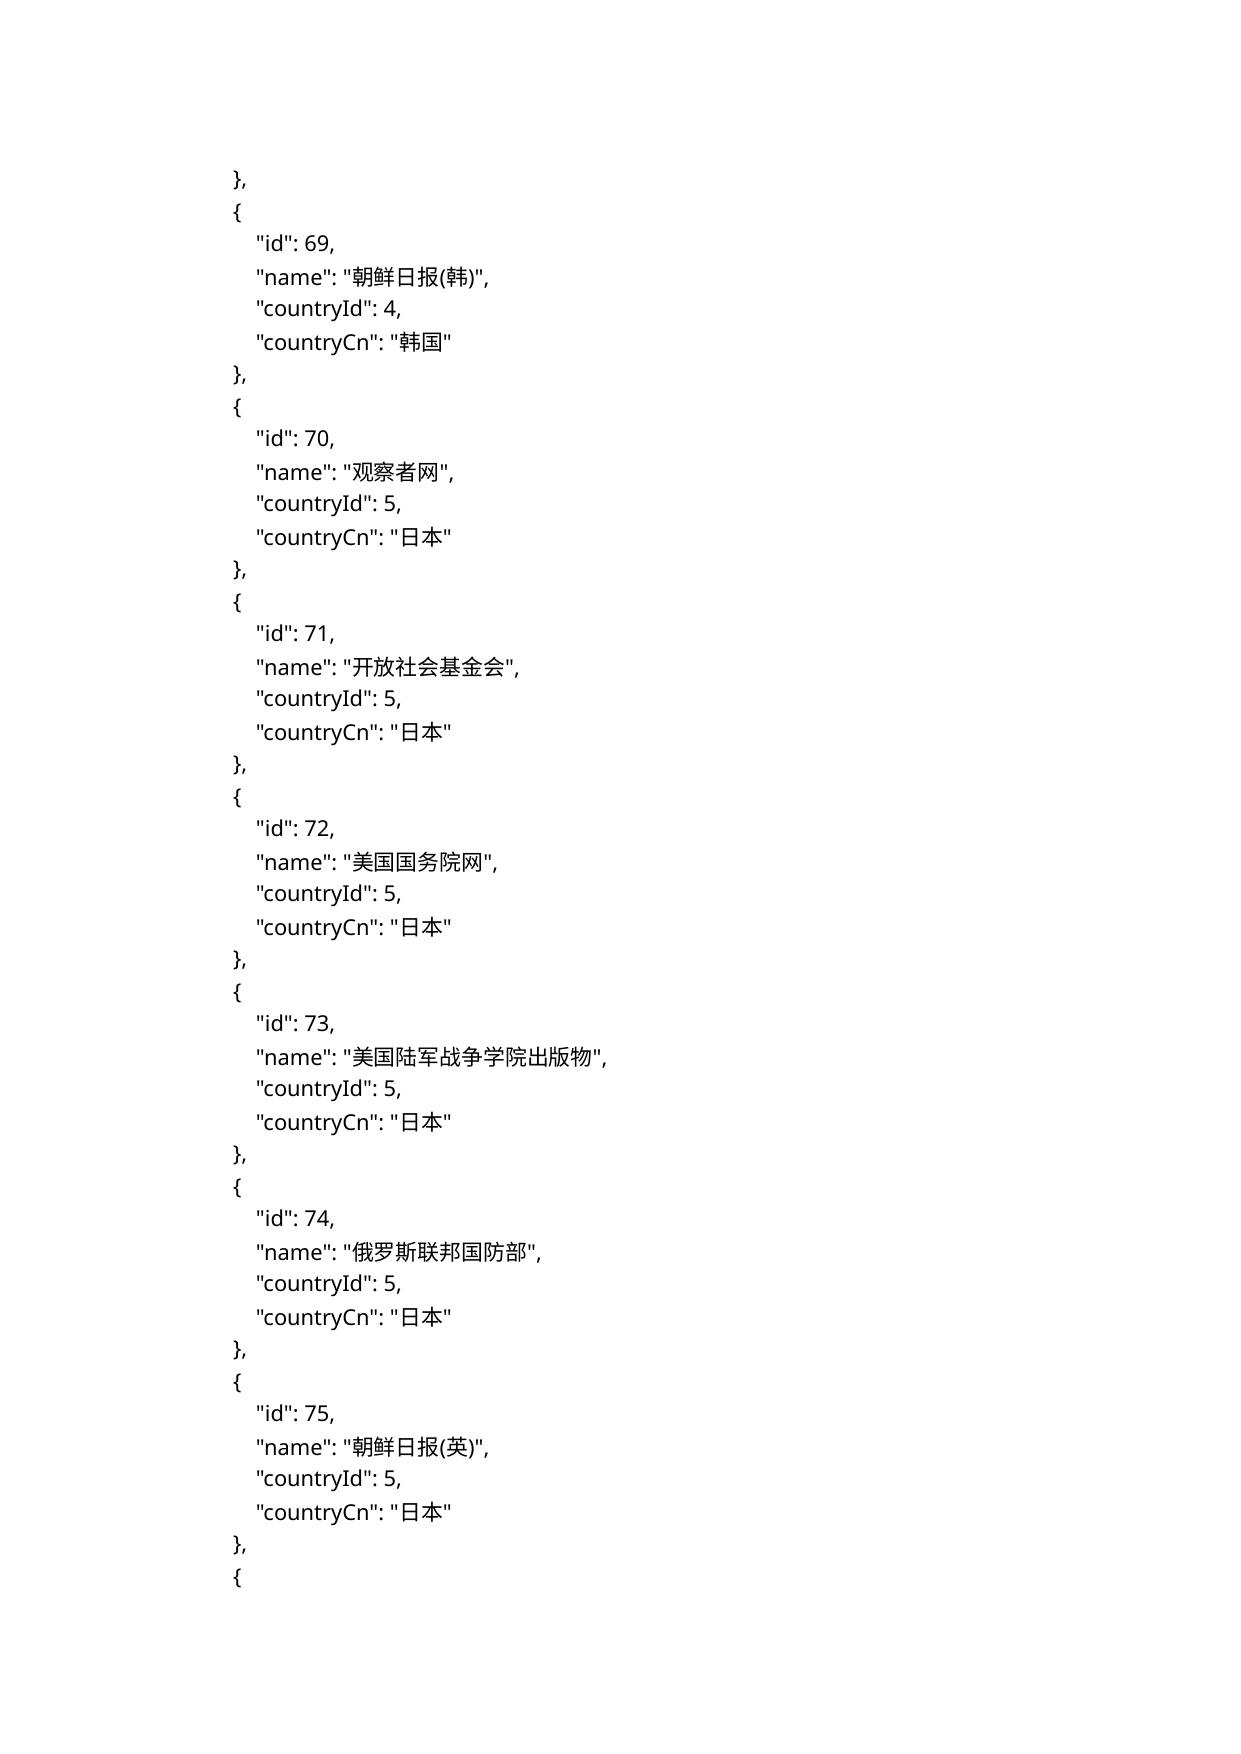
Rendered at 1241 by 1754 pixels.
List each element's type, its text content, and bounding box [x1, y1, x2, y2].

text { [187, 1169, 1053, 1202]
text "id": 74, [187, 1202, 1053, 1234]
text }, [187, 162, 1053, 194]
text "name": "观察者网", [187, 454, 1053, 487]
text "id": 73, [187, 1007, 1053, 1039]
text "name": "美国国务院网", [187, 844, 1053, 877]
text { [187, 779, 1053, 812]
text }, [187, 1527, 1053, 1559]
text "countryId": 5, [187, 682, 1053, 714]
text "countryId": 5, [187, 1072, 1053, 1104]
text { [187, 974, 1053, 1007]
text { [187, 1364, 1053, 1397]
text }, [187, 1332, 1053, 1364]
text "countryId": 4, [187, 292, 1053, 324]
text "countryCn": "日本" [187, 909, 1053, 942]
text "name": "美国陆军战争学院出版物", [187, 1039, 1053, 1072]
text "countryCn": "日本" [187, 519, 1053, 552]
text "name": "开放社会基金会", [187, 649, 1053, 682]
text "id": 71, [187, 617, 1053, 649]
text }, [187, 747, 1053, 779]
text "id": 72, [187, 812, 1053, 844]
text }, [187, 552, 1053, 584]
text "name": "朝鲜日报(韩)", [187, 259, 1053, 292]
text "id": 70, [187, 422, 1053, 454]
text }, [187, 1137, 1053, 1169]
text "countryCn": "日本" [187, 1299, 1053, 1332]
text { [187, 1559, 1053, 1592]
text }, [187, 357, 1053, 389]
text "countryCn": "日本" [187, 714, 1053, 747]
text "countryCn": "韩国" [187, 324, 1053, 357]
text }, [187, 942, 1053, 974]
text "id": 69, [187, 227, 1053, 259]
text "name": "朝鲜日报(英)", [187, 1429, 1053, 1462]
text "countryId": 5, [187, 1267, 1053, 1299]
text { [187, 194, 1053, 227]
text "countryId": 5, [187, 877, 1053, 909]
text "countryCn": "日本" [187, 1104, 1053, 1137]
text "countryId": 5, [187, 1462, 1053, 1494]
text { [187, 389, 1053, 422]
text { [187, 584, 1053, 617]
text "name": "俄罗斯联邦国防部", [187, 1234, 1053, 1267]
text "id": 75, [187, 1397, 1053, 1429]
text "countryCn": "日本" [187, 1494, 1053, 1527]
text "countryId": 5, [187, 487, 1053, 519]
